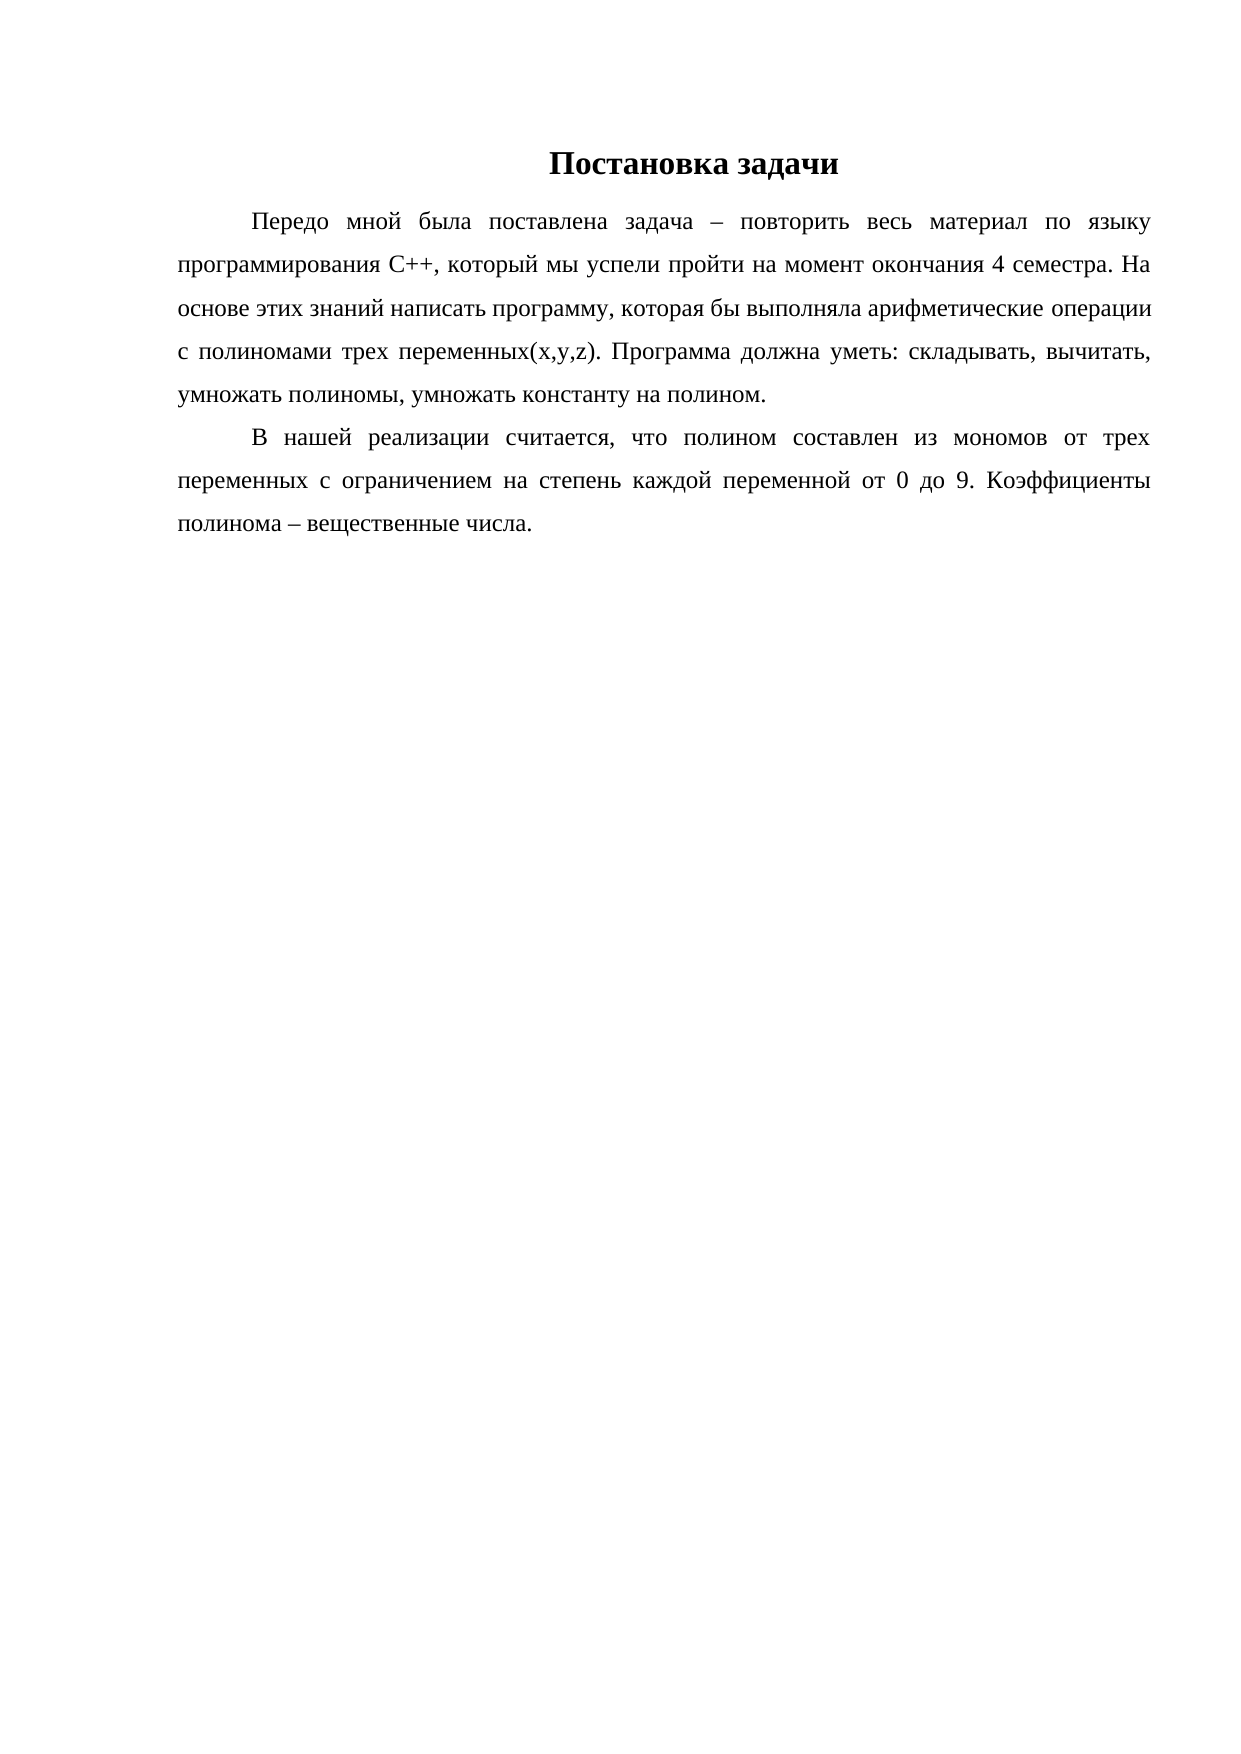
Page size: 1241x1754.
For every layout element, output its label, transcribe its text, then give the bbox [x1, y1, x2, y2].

subtitle Постановка задачи [177, 143, 1152, 181]
text В нашей реализации считается, что полином составлен из мономов от трех переменных с ограничением на степень каждой переменной от 0 до 9. Коэффициенты полинома – вещественные числа. [177, 422, 1152, 537]
text Передо мной была поставлена задача – повторить весь материал по языку программирования С++, который мы успели пройти на момент окончания 4 семестра. На основе этих знаний написать программу, которая бы выполняла арифметические операции с полиномами трех переменных(x,y,z). Программа должна уметь: складывать, вычитать, умножать полиномы, умножать константу на полином. [177, 206, 1152, 408]
